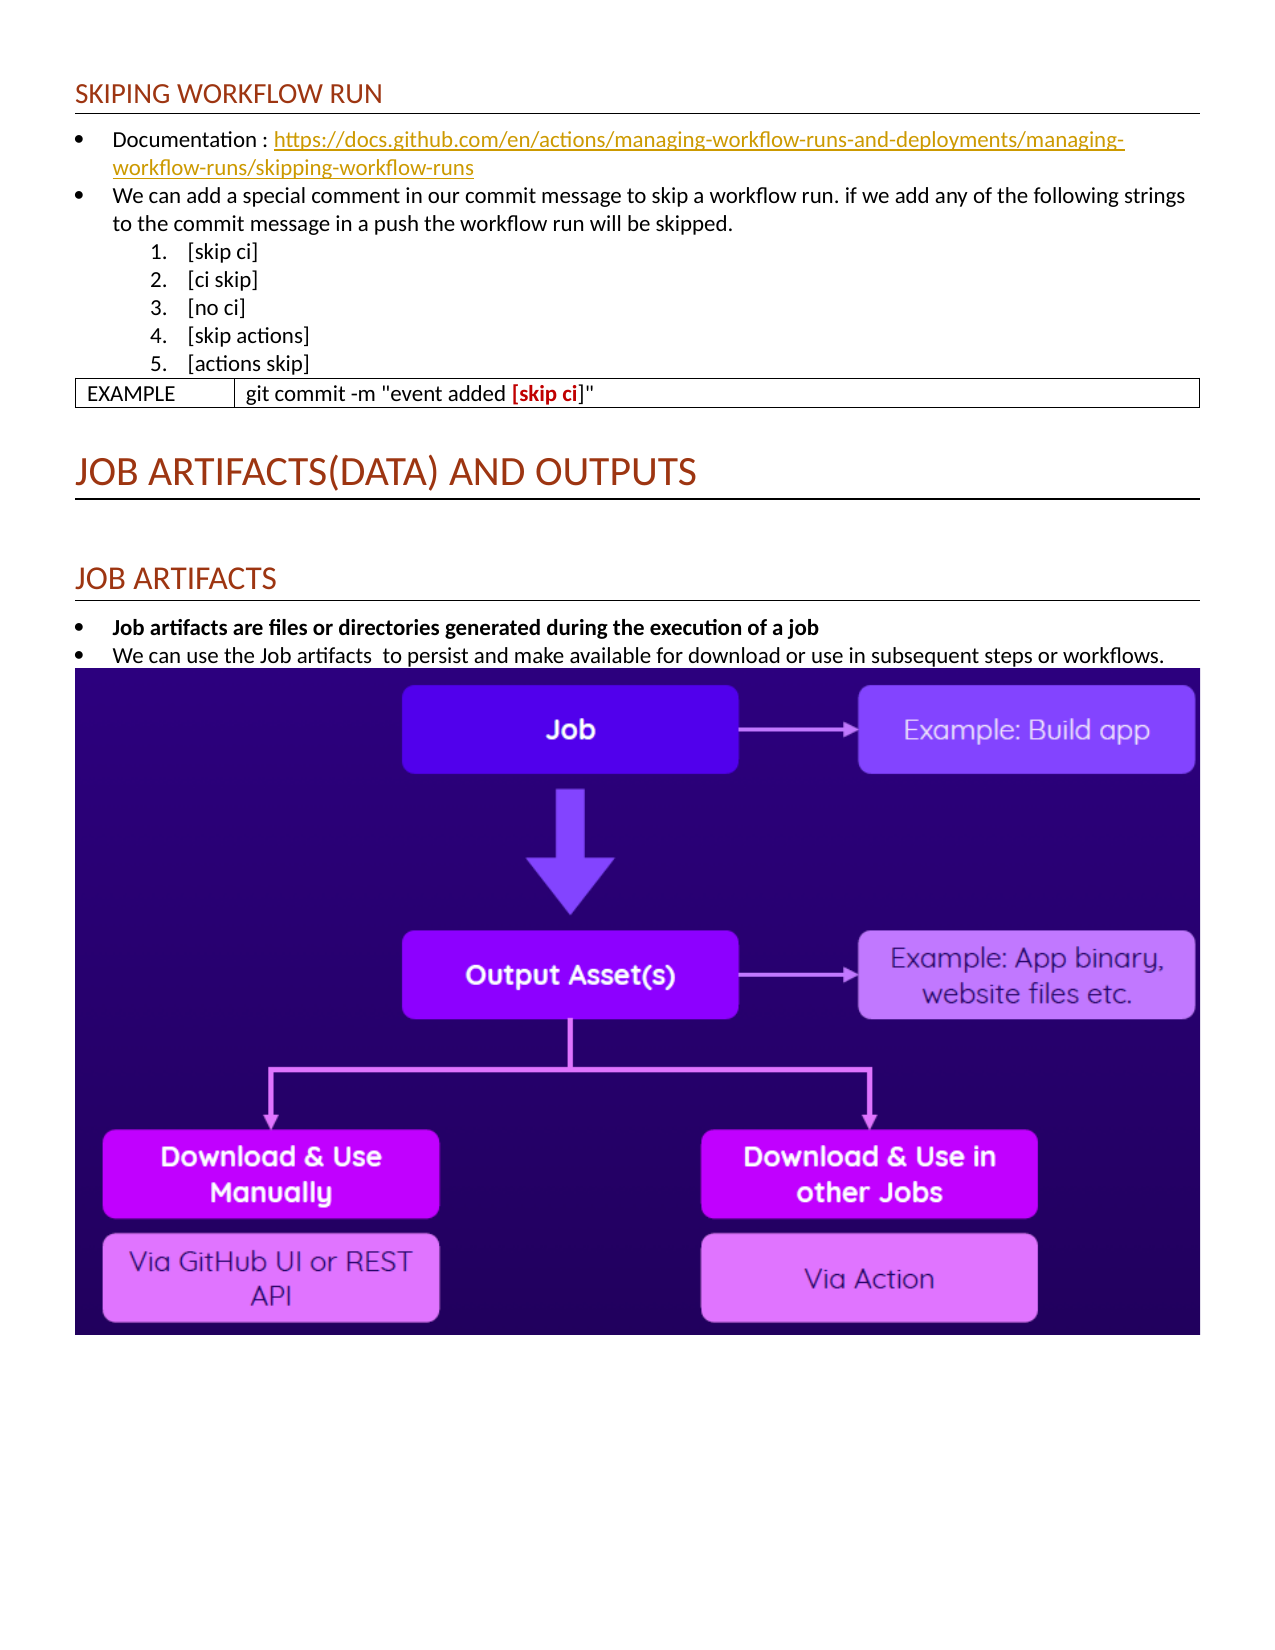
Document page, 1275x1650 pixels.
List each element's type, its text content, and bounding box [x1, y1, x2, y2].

list [skip actions] [150, 322, 1200, 349]
subtitle SKIPING WORKFLOW RUN [75, 75, 1200, 113]
table_header git commit -m "event added [skip ci]" [235, 379, 1199, 407]
list [ci skip] [150, 266, 1200, 293]
list Job artifacts are files or directories generated during the execution of a job [75, 613, 1200, 641]
list We can add a special comment in our commit message to skip a workflow run. if we add any of the following strings to the commit message in a push the workflow run will be skipped. [75, 181, 1200, 237]
list We can use the Job artifacts to persist and make available for download or use in subsequent steps or workflows. [75, 641, 1200, 668]
list Documentation : https://docs.github.com/en/actions/managing-workflow-runs-and-deployments/managing-workflow-runs/skipping-workflow-runs [75, 125, 1200, 181]
subtitle JOB ARTIFACTS(DATA) AND OUTPUTS [75, 445, 1200, 498]
list [skip ci] [150, 237, 1200, 266]
subtitle JOB ARTIFACTS [75, 557, 1200, 600]
list [actions skip] [150, 349, 1200, 378]
list [no ci] [150, 293, 1200, 322]
picture [75, 668, 1200, 1335]
table_header EXAMPLE [76, 379, 234, 407]
